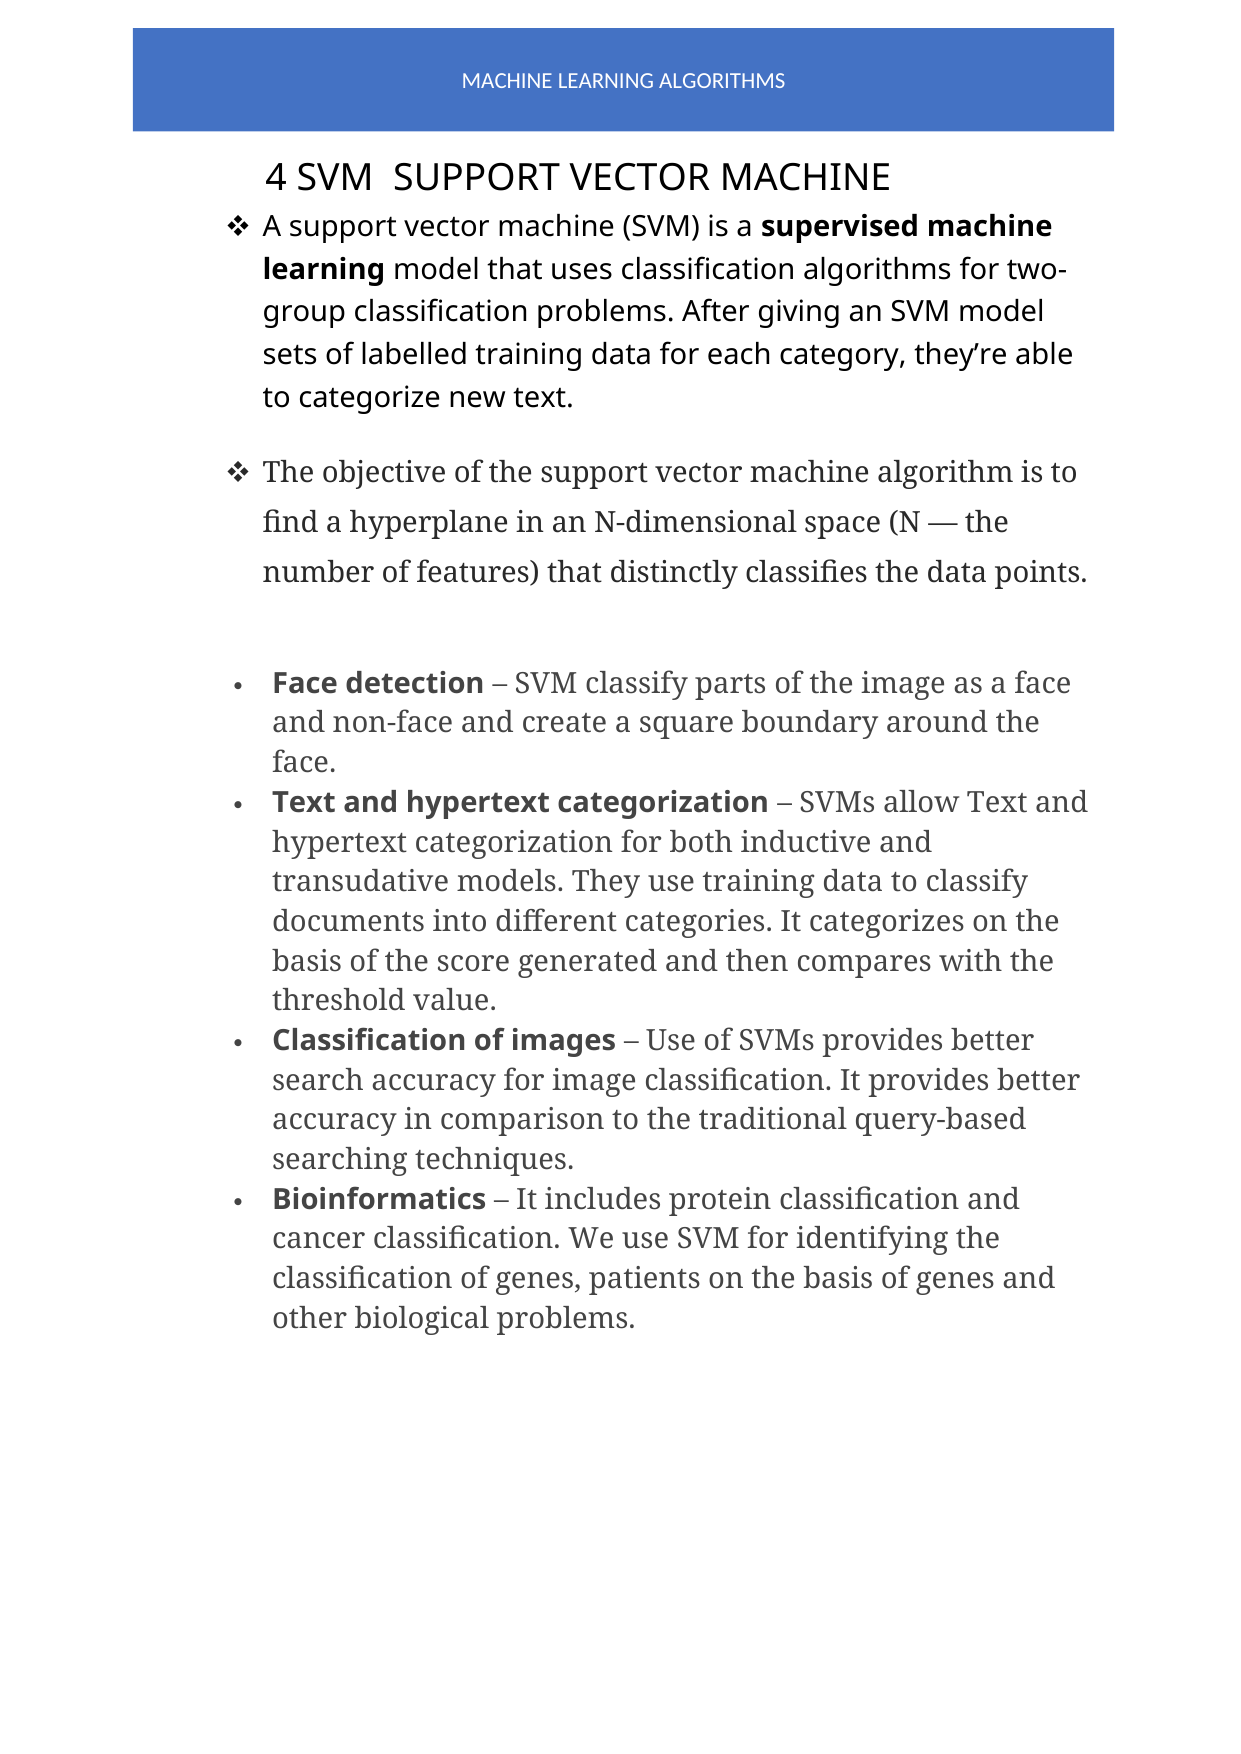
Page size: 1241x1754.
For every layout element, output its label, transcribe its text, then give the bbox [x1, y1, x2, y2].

list Face detection – SVM classify parts of the image as a face and non-face and create a square boundary around the face. [234, 662, 1090, 781]
list Bioinformatics – It includes protein classification and cancer classification. We use SVM for identifying the classification of genes, patients on the basis of genes and other biological problems. [234, 1178, 1090, 1337]
list Classification of images – Use of SVMs provides better search accuracy for image classification. It provides better accuracy in comparison to the traditional query-based searching techniques. [234, 1019, 1090, 1178]
list 4 SVM SUPPORT VECTOR MACHINE [187, 150, 1090, 201]
list Text and hypertext categorization – SVMs allow Text and hypertext categorization for both inductive and transudative models. They use training data to classify documents into different categories. It categorizes on the basis of the score generated and then compares with the threshold value. [234, 781, 1090, 1019]
list A support vector machine (SVM) is a supervised machine learning model that uses classification algorithms for two-group classification problems. After giving an SVM model sets of labelled training data for each category, they’re able to categorize new text. [225, 205, 1090, 416]
list The objective of the support vector machine algorithm is to find a hyperplane in an N-dimensional space (N — the number of features) that distinctly classifies the data points. [225, 441, 1090, 591]
